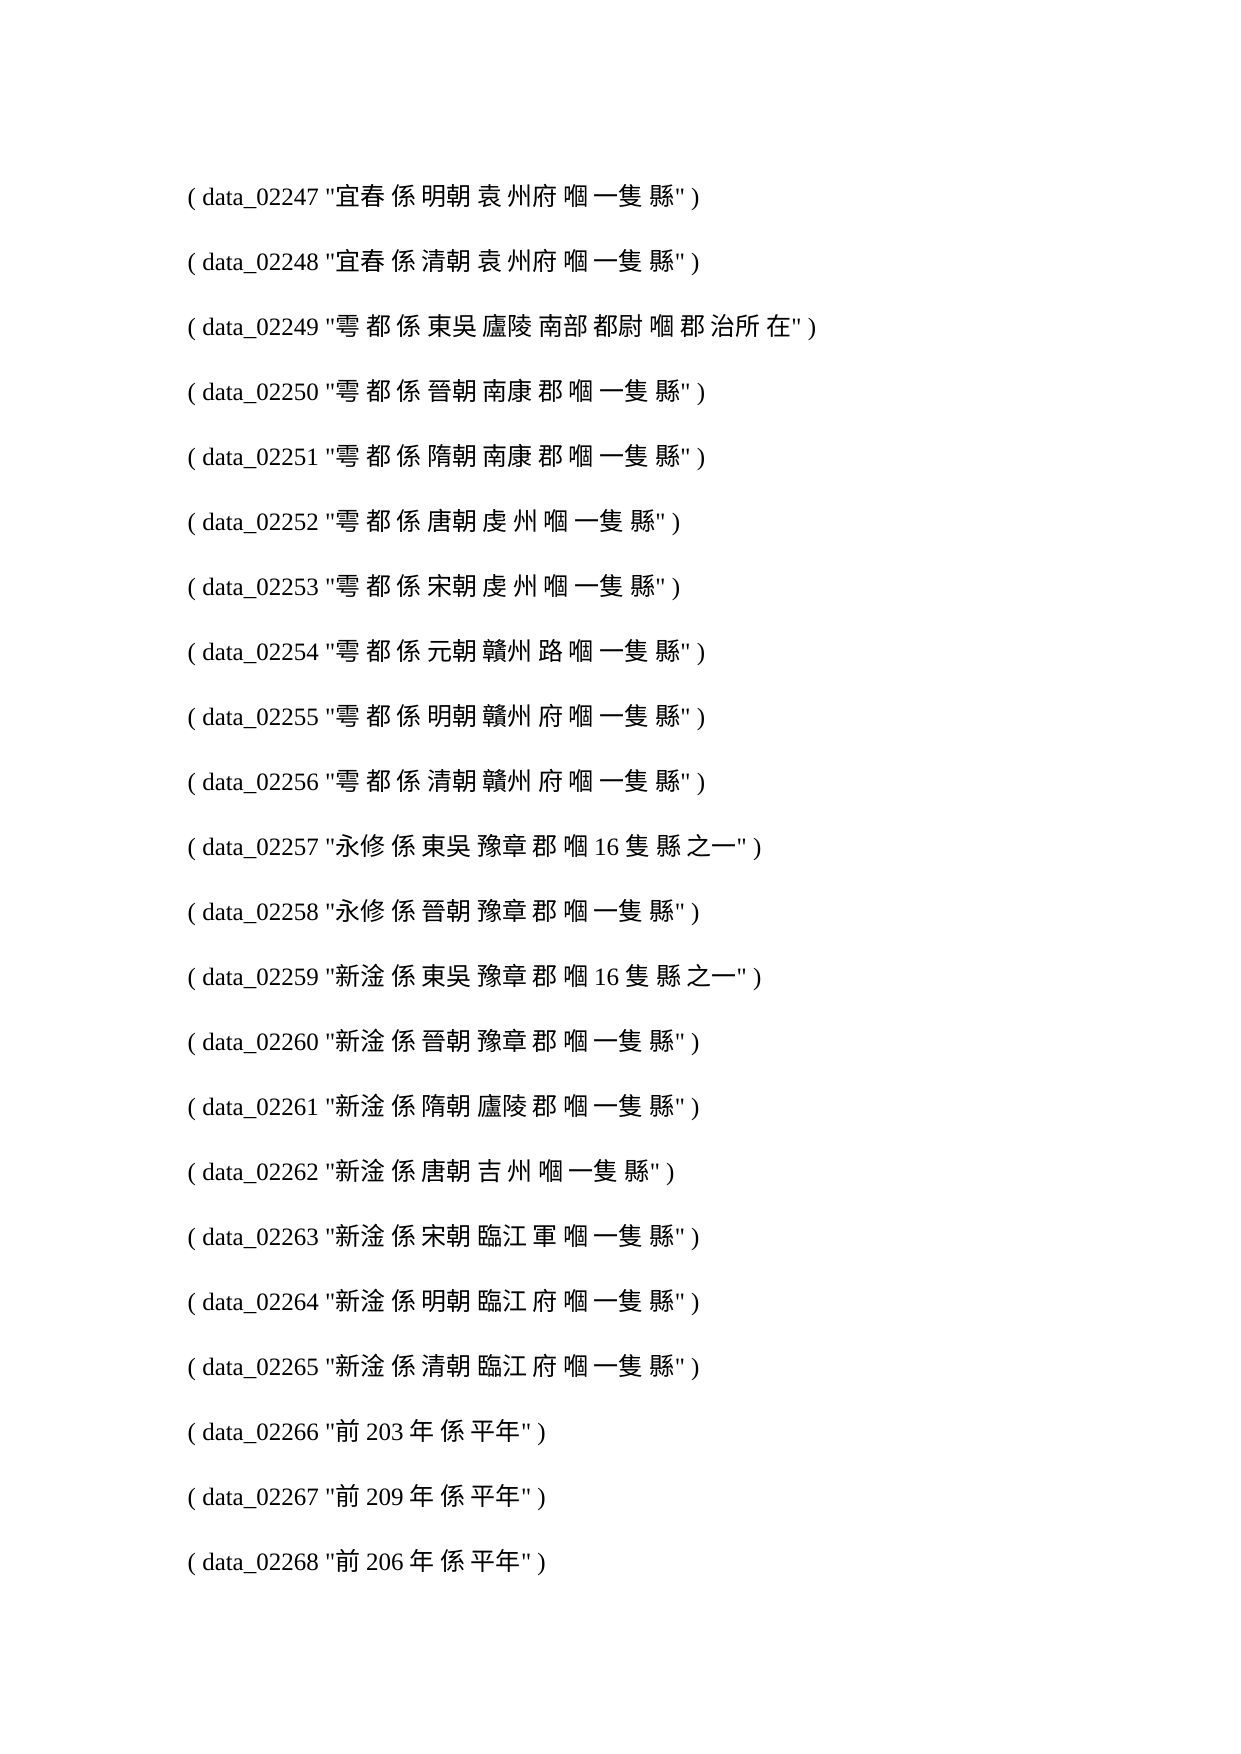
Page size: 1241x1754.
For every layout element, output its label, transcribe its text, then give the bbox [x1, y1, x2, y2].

text ( data_02257 "永修 係 東吳 豫章 郡 嗰 16 隻 縣 之一" ) [187, 812, 1053, 877]
text ( data_02268 "前 206 年 係 平年" ) [187, 1527, 1053, 1592]
text ( data_02266 "前 203 年 係 平年" ) [187, 1397, 1053, 1462]
text ( data_02265 "新淦 係 清朝 臨江 府 嗰 一隻 縣" ) [187, 1332, 1053, 1397]
text ( data_02267 "前 209 年 係 平年" ) [187, 1462, 1053, 1527]
text ( data_02263 "新淦 係 宋朝 臨江 軍 嗰 一隻 縣" ) [187, 1202, 1053, 1267]
text ( data_02259 "新淦 係 東吳 豫章 郡 嗰 16 隻 縣 之一" ) [187, 942, 1053, 1007]
text ( data_02261 "新淦 係 隋朝 廬陵 郡 嗰 一隻 縣" ) [187, 1072, 1053, 1137]
text ( data_02252 "雩 都 係 唐朝 虔 州 嗰 一隻 縣" ) [187, 487, 1053, 552]
text ( data_02249 "雩 都 係 東吳 廬陵 南部 都尉 嗰 郡 治所 在" ) [187, 292, 1053, 357]
text ( data_02251 "雩 都 係 隋朝 南康 郡 嗰 一隻 縣" ) [187, 422, 1053, 487]
text ( data_02260 "新淦 係 晉朝 豫章 郡 嗰 一隻 縣" ) [187, 1007, 1053, 1072]
text ( data_02255 "雩 都 係 明朝 贛州 府 嗰 一隻 縣" ) [187, 682, 1053, 747]
text ( data_02247 "宜春 係 明朝 袁 州府 嗰 一隻 縣" ) [187, 162, 1053, 227]
text ( data_02256 "雩 都 係 清朝 贛州 府 嗰 一隻 縣" ) [187, 747, 1053, 812]
text ( data_02254 "雩 都 係 元朝 贛州 路 嗰 一隻 縣" ) [187, 617, 1053, 682]
text ( data_02258 "永修 係 晉朝 豫章 郡 嗰 一隻 縣" ) [187, 877, 1053, 942]
text ( data_02248 "宜春 係 清朝 袁 州府 嗰 一隻 縣" ) [187, 227, 1053, 292]
text ( data_02264 "新淦 係 明朝 臨江 府 嗰 一隻 縣" ) [187, 1267, 1053, 1332]
text ( data_02262 "新淦 係 唐朝 吉 州 嗰 一隻 縣" ) [187, 1137, 1053, 1202]
text ( data_02253 "雩 都 係 宋朝 虔 州 嗰 一隻 縣" ) [187, 552, 1053, 617]
text ( data_02250 "雩 都 係 晉朝 南康 郡 嗰 一隻 縣" ) [187, 357, 1053, 422]
